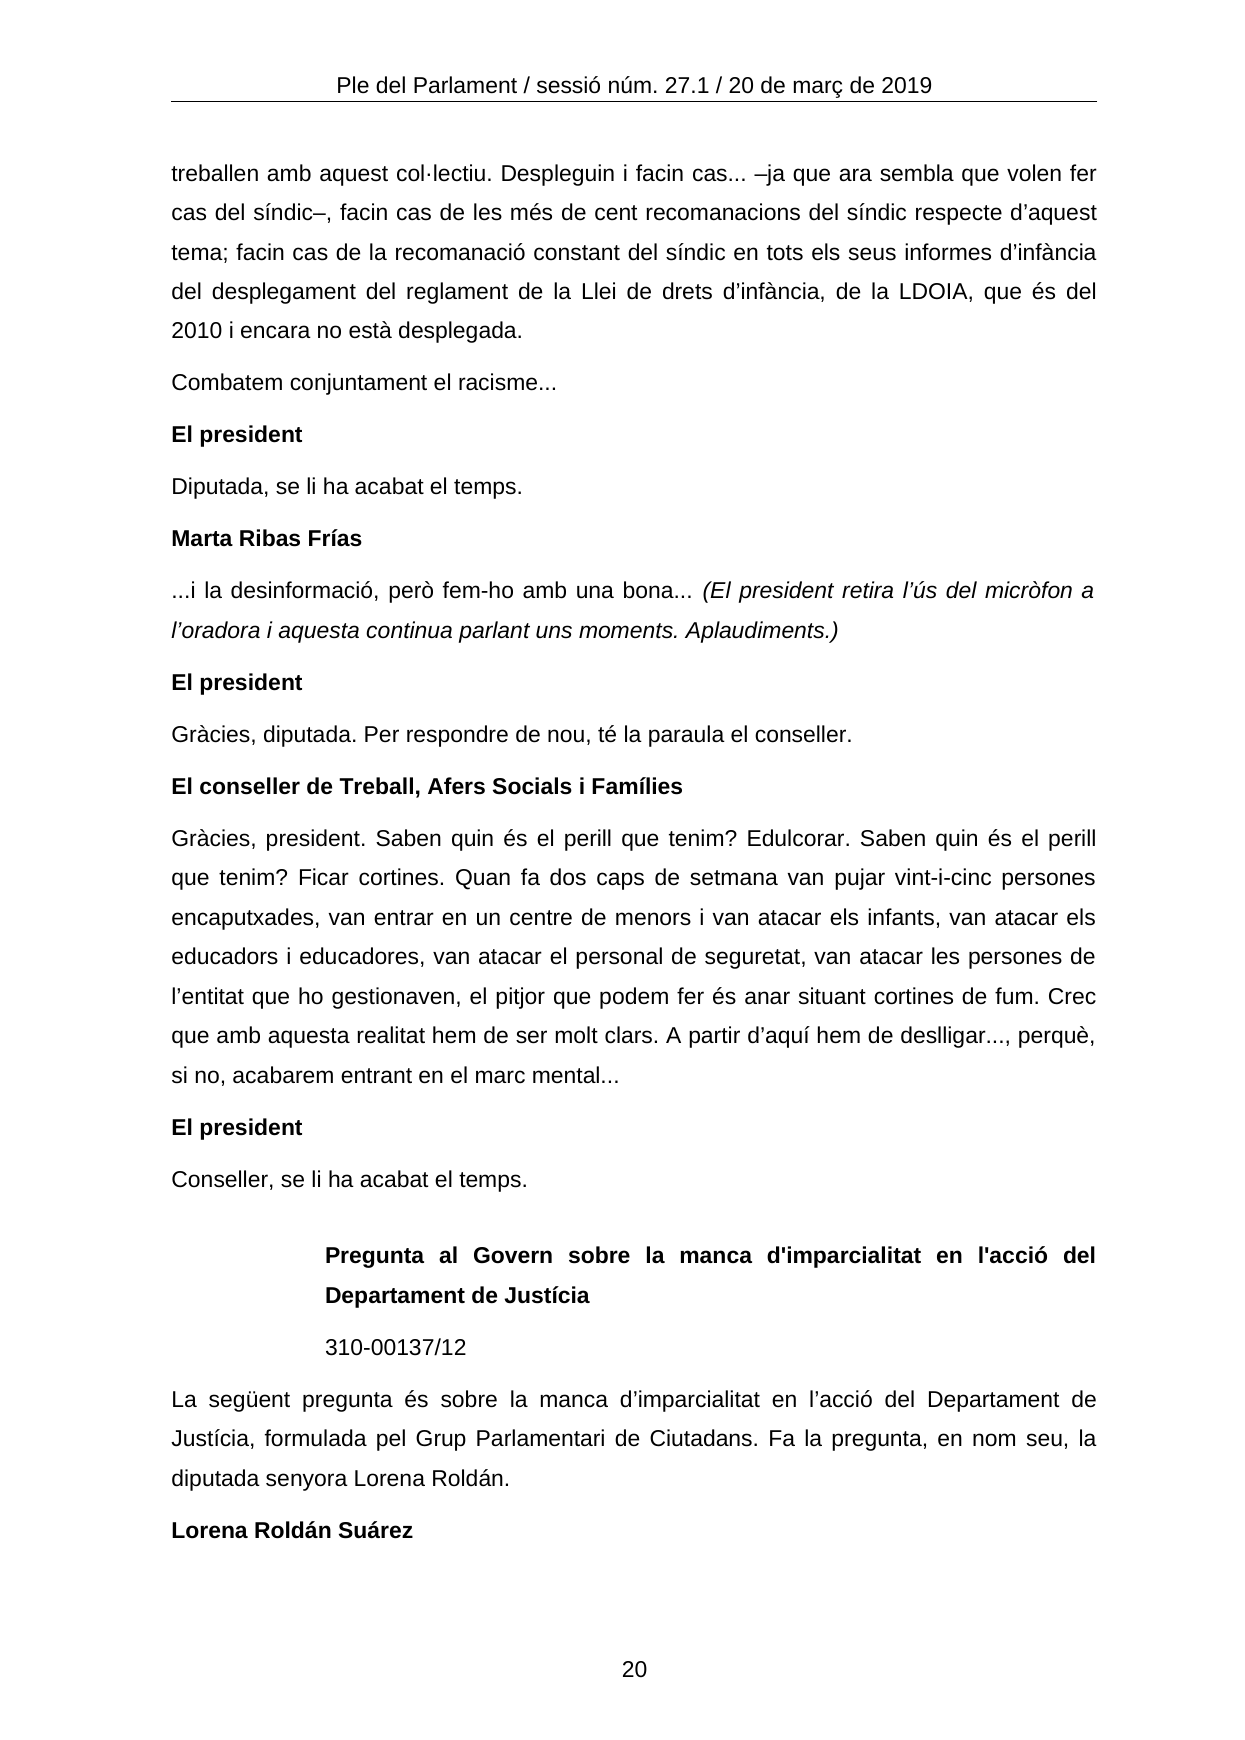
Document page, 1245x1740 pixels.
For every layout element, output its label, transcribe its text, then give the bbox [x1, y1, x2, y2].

text La següent pregunta és sobre la manca d’imparcialitat en l’acció del Departament de Justícia, formulada pel Grup Parlamentari de Ciutadans. Fa la pregunta, en nom seu, la diputada senyora Lorena Roldán. [171, 1386, 1097, 1491]
text El president [171, 669, 1097, 695]
text Gràcies, diputada. Per respondre de nou, té la paraula el conseller. [171, 721, 1097, 747]
text ...i la desinformació, però fem-ho amb una bona... (El president retira l’ús del micròfon a l’oradora i aquesta continua parlant uns moments. Aplaudiments.) [171, 577, 1097, 643]
text Combatem conjuntament el racisme... [171, 369, 1097, 396]
text Conseller, se li ha acabat el temps. [171, 1166, 1097, 1192]
text El president [171, 1113, 1097, 1140]
text El conseller de Treball, Afers Socials i Famílies [171, 773, 1097, 799]
text Gràcies, president. Saben quin és el perill que tenim? Edulcorar. Saben quin és el perill que tenim? Ficar cortines. Quan fa dos caps de setmana van pujar vint-i-cinc persones encaputxades, van entrar en un centre de menors i van atacar els infants, van atacar els educadors i educadores, van atacar el personal de seguretat, van atacar les persones de l’entitat que ho gestionaven, el pitjor que podem fer és anar situant cortines de fum. Crec que amb aquesta realitat hem de ser molt clars. A partir d’aquí hem de deslligar..., perquè, si no, acabarem entrant en el marc mental... [171, 825, 1097, 1088]
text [171, 159, 1097, 344]
text Lorena Roldán Suárez [171, 1517, 1097, 1543]
text El president [171, 421, 1097, 448]
text Diputada, se li ha acabat el temps. [171, 473, 1097, 500]
text Pregunta al Govern sobre la manca d'imparcialitat en l'acció del Departament de Justícia [325, 1242, 1097, 1308]
text Marta Ribas Frías [171, 525, 1097, 552]
text 310-00137/12 [325, 1334, 1097, 1360]
